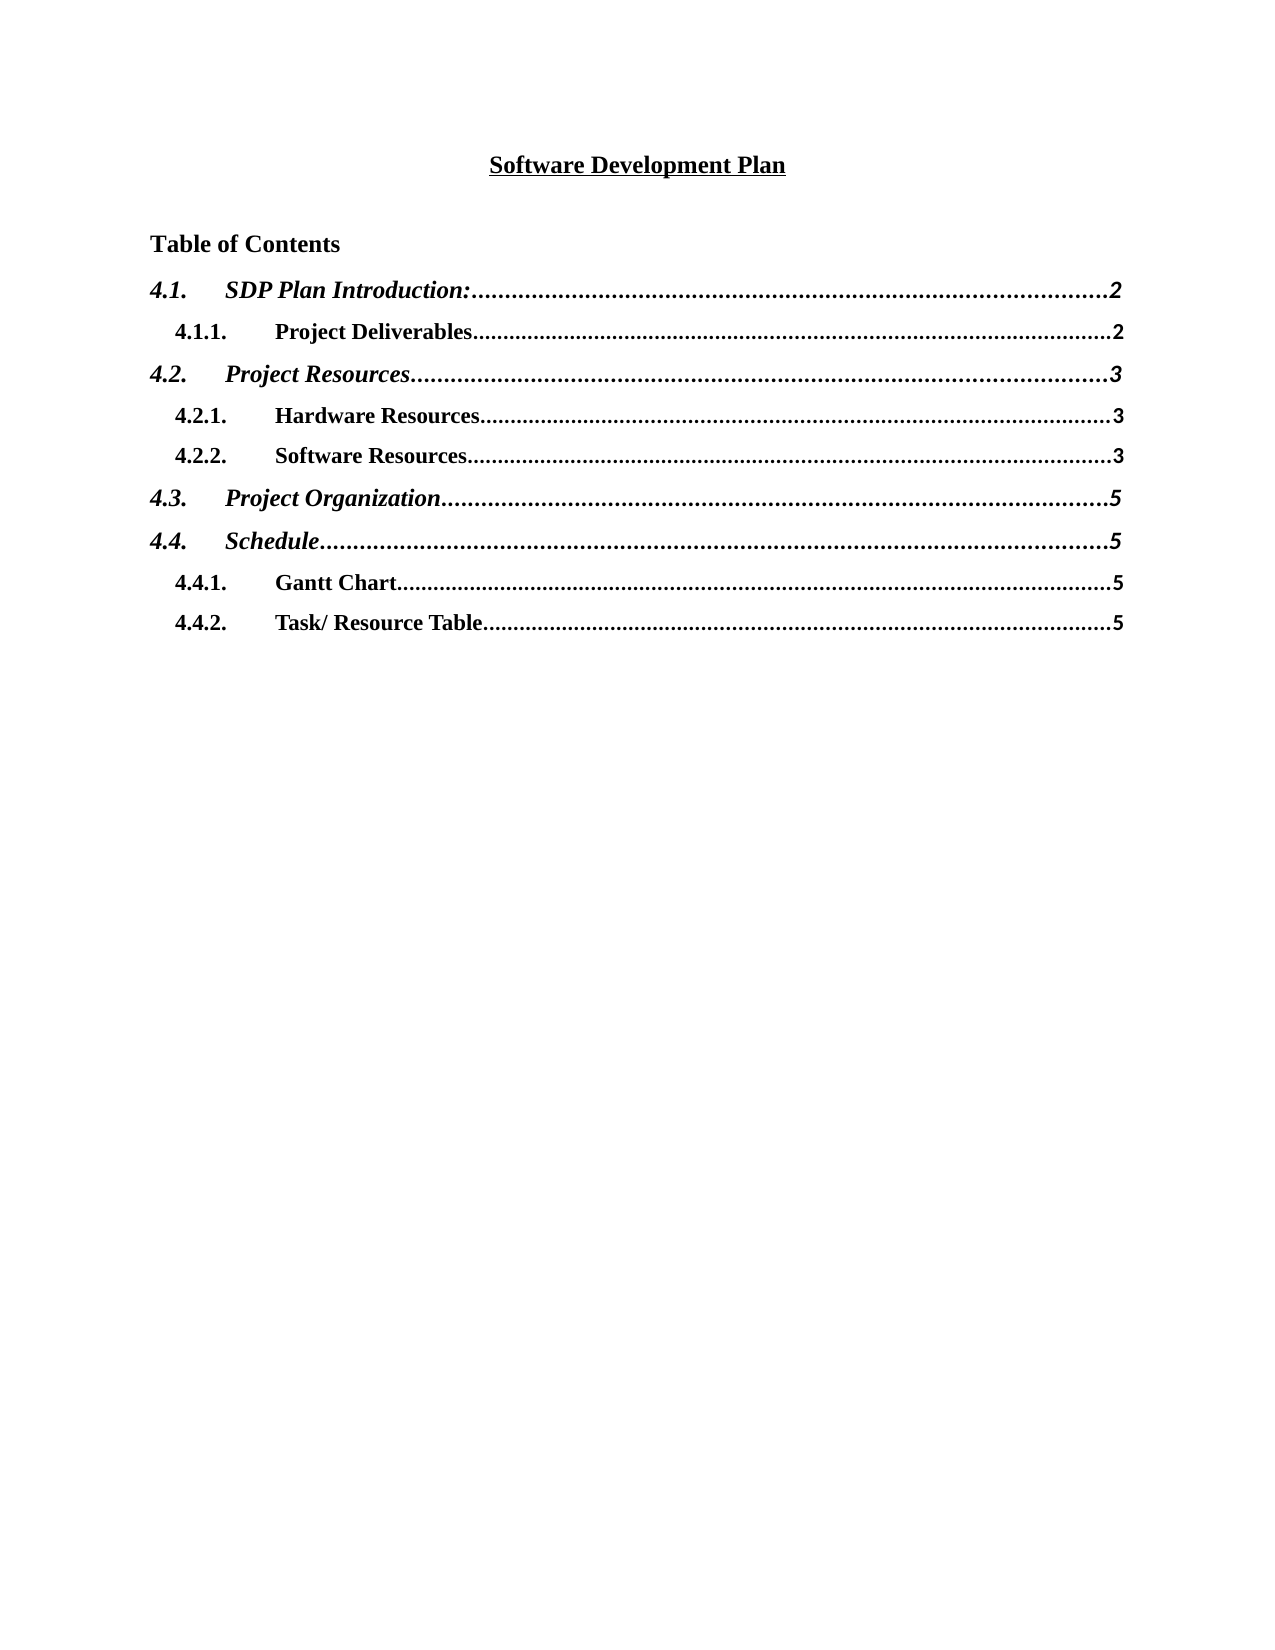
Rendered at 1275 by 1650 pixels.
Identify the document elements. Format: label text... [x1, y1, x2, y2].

text Software Development Plan [150, 150, 1125, 179]
